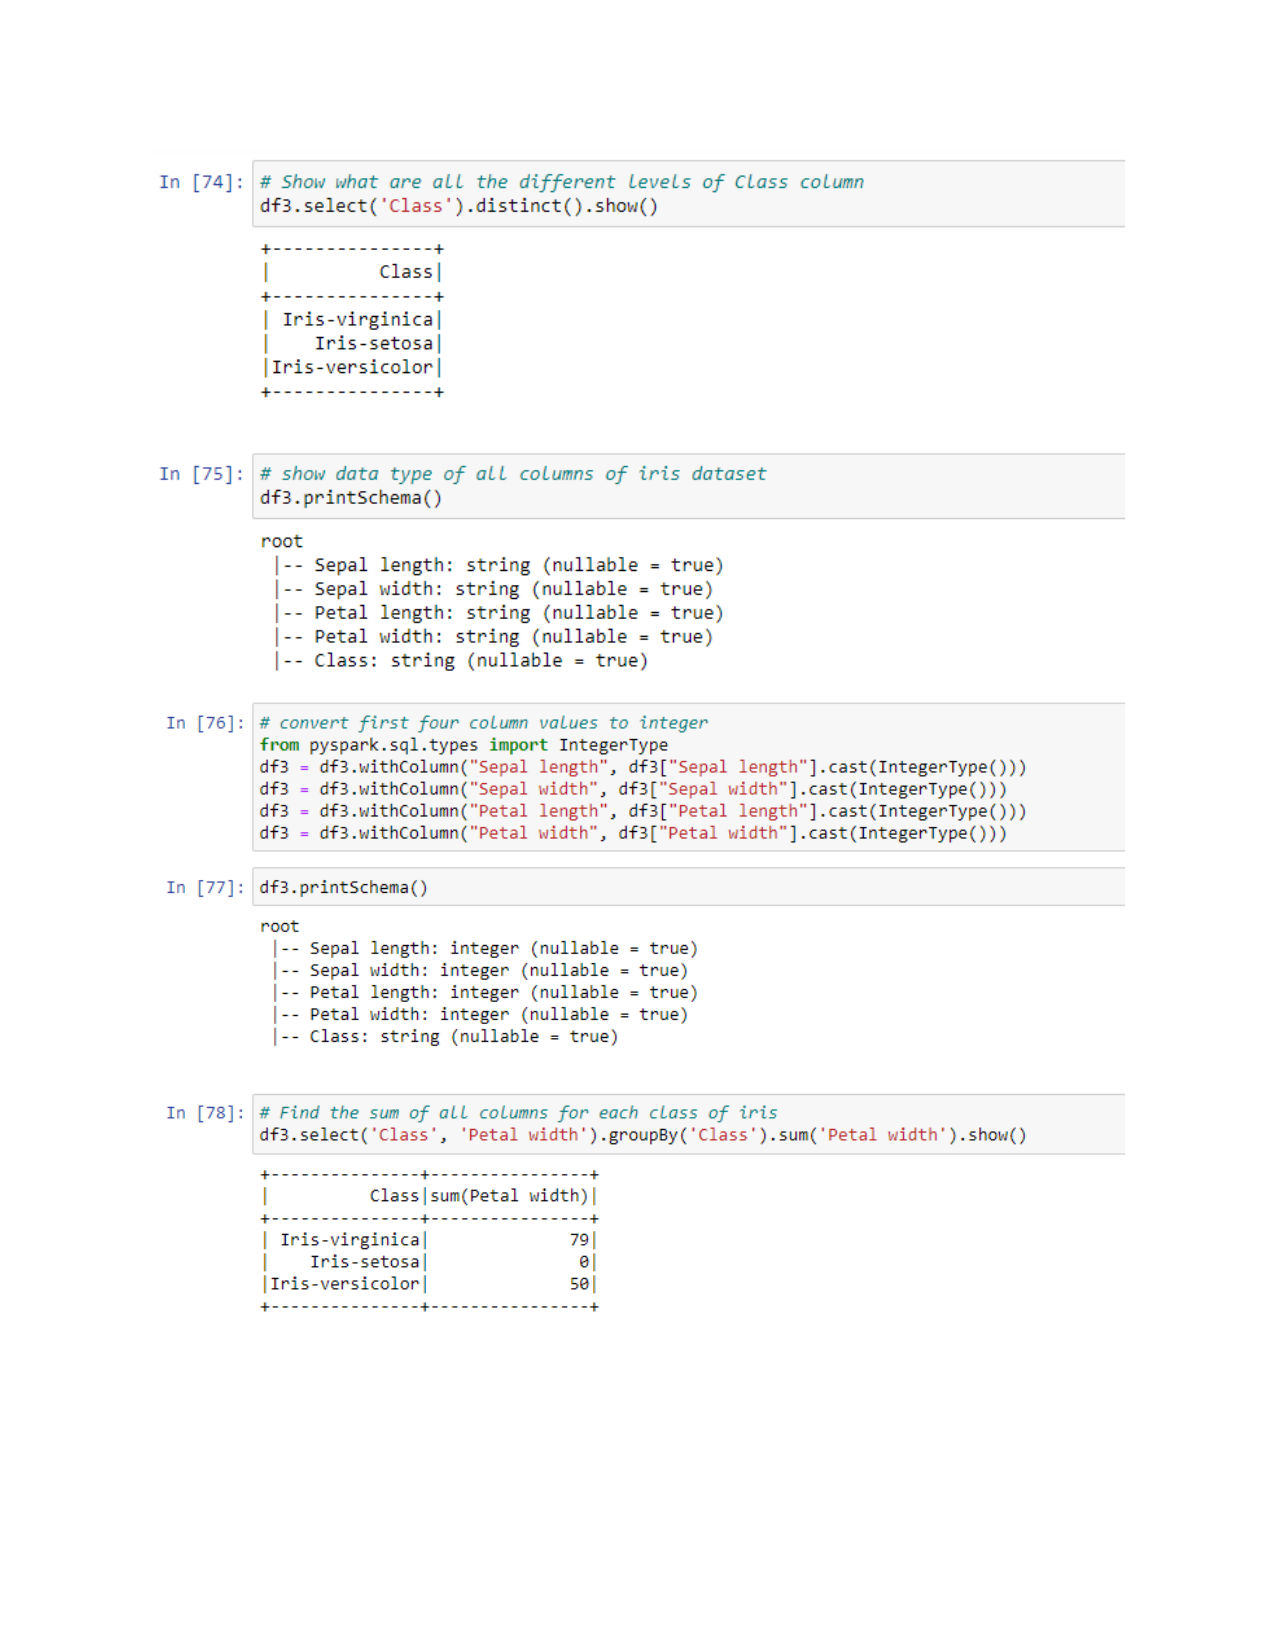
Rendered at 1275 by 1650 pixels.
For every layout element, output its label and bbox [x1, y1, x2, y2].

picture [150, 695, 1125, 1344]
picture [150, 150, 1125, 692]
